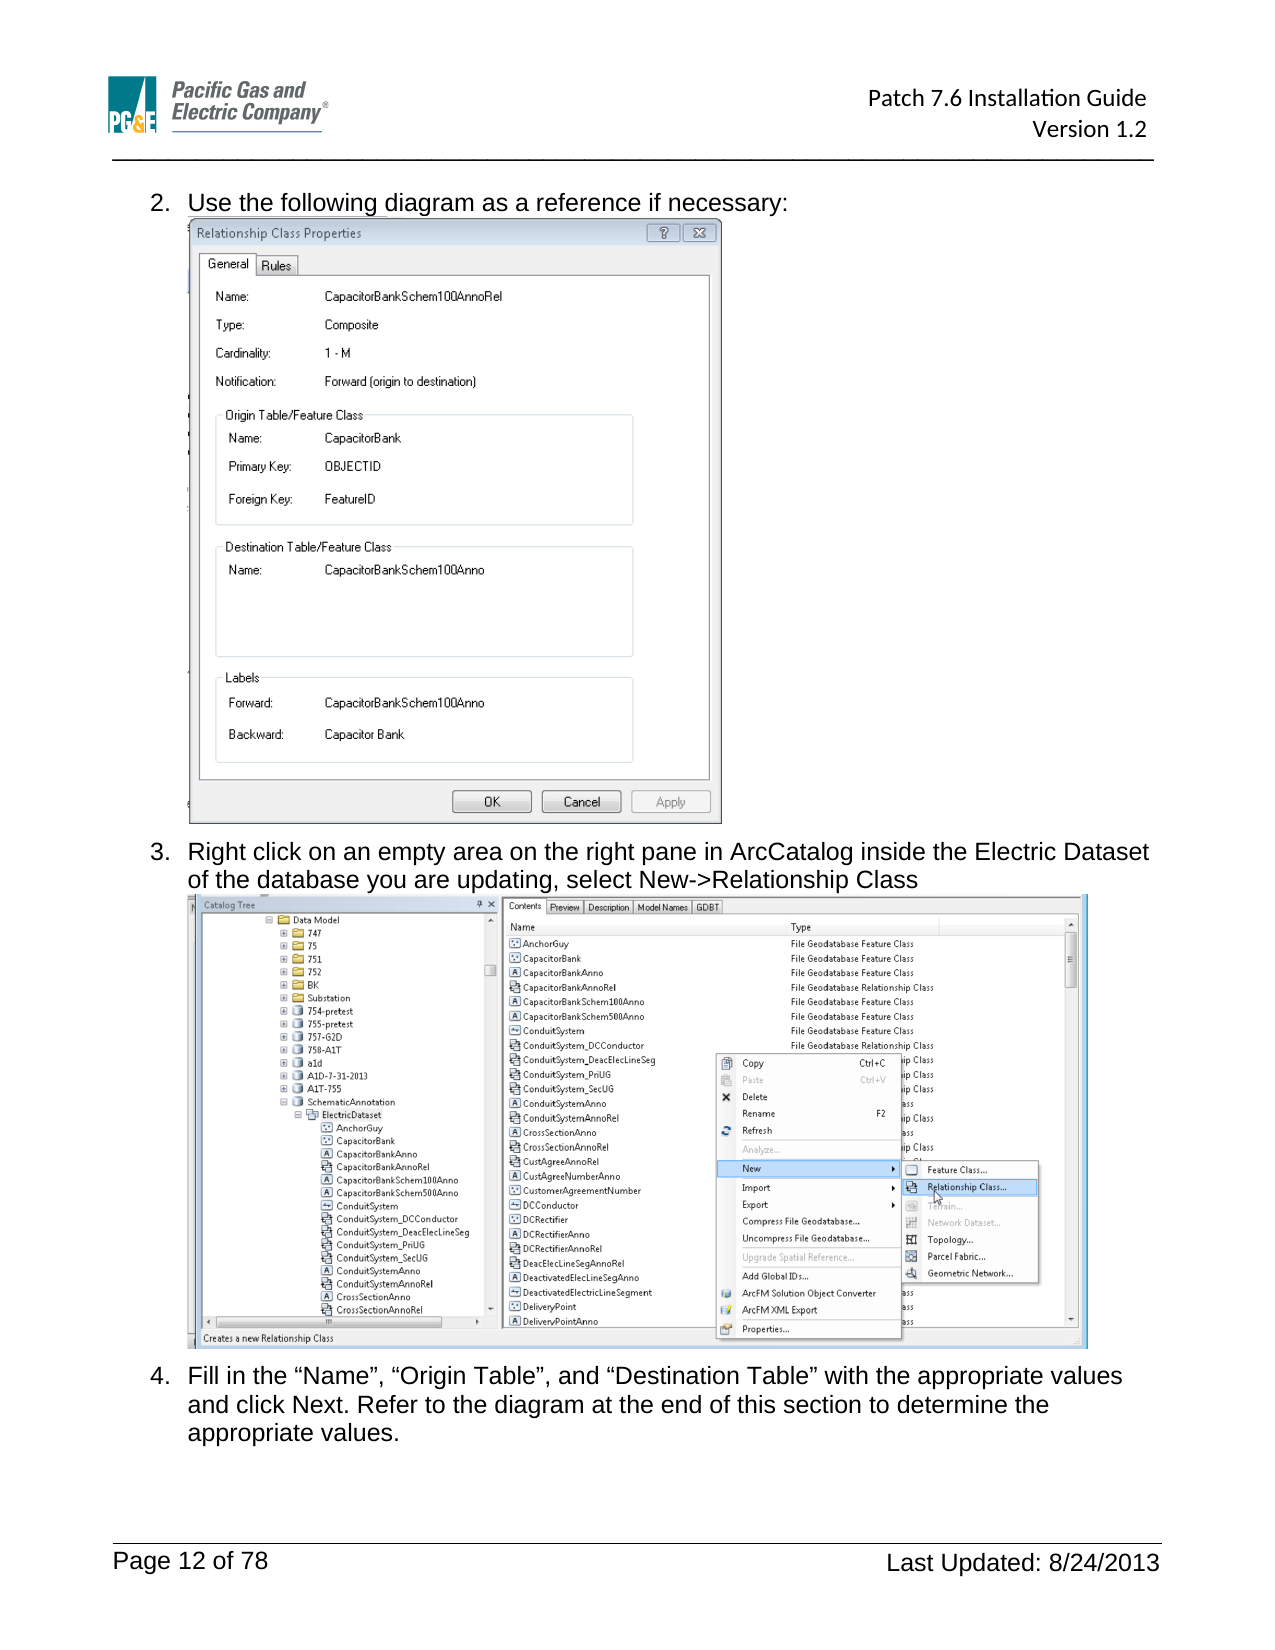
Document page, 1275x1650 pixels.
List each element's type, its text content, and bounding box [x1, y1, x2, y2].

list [150, 1361, 1162, 1476]
picture [187, 216, 722, 824]
picture [187, 894, 1088, 1349]
